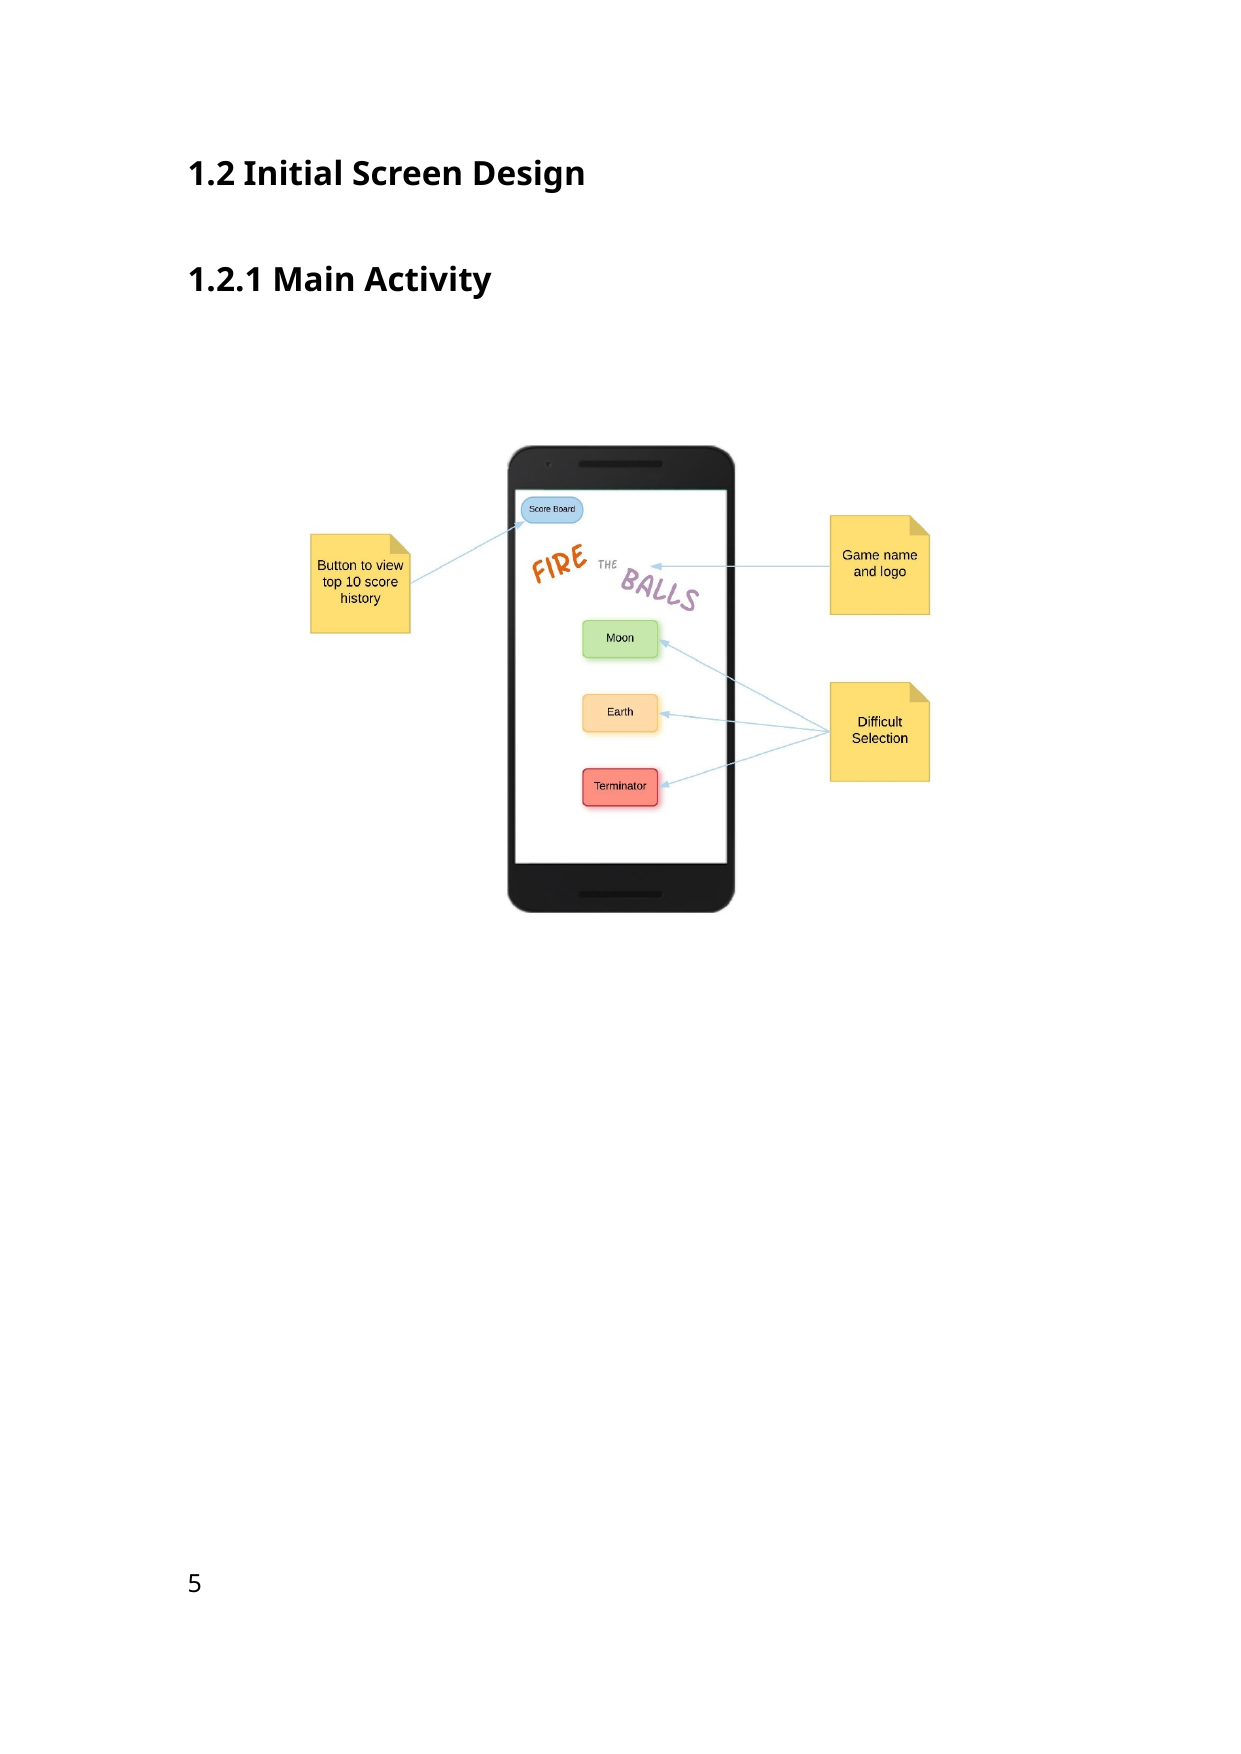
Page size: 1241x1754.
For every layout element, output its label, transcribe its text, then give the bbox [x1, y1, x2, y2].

subtitle 1.2.1 Main Activity [187, 256, 1053, 301]
subtitle 1.2 Initial Screen Design [187, 150, 1053, 195]
picture [286, 361, 954, 1016]
